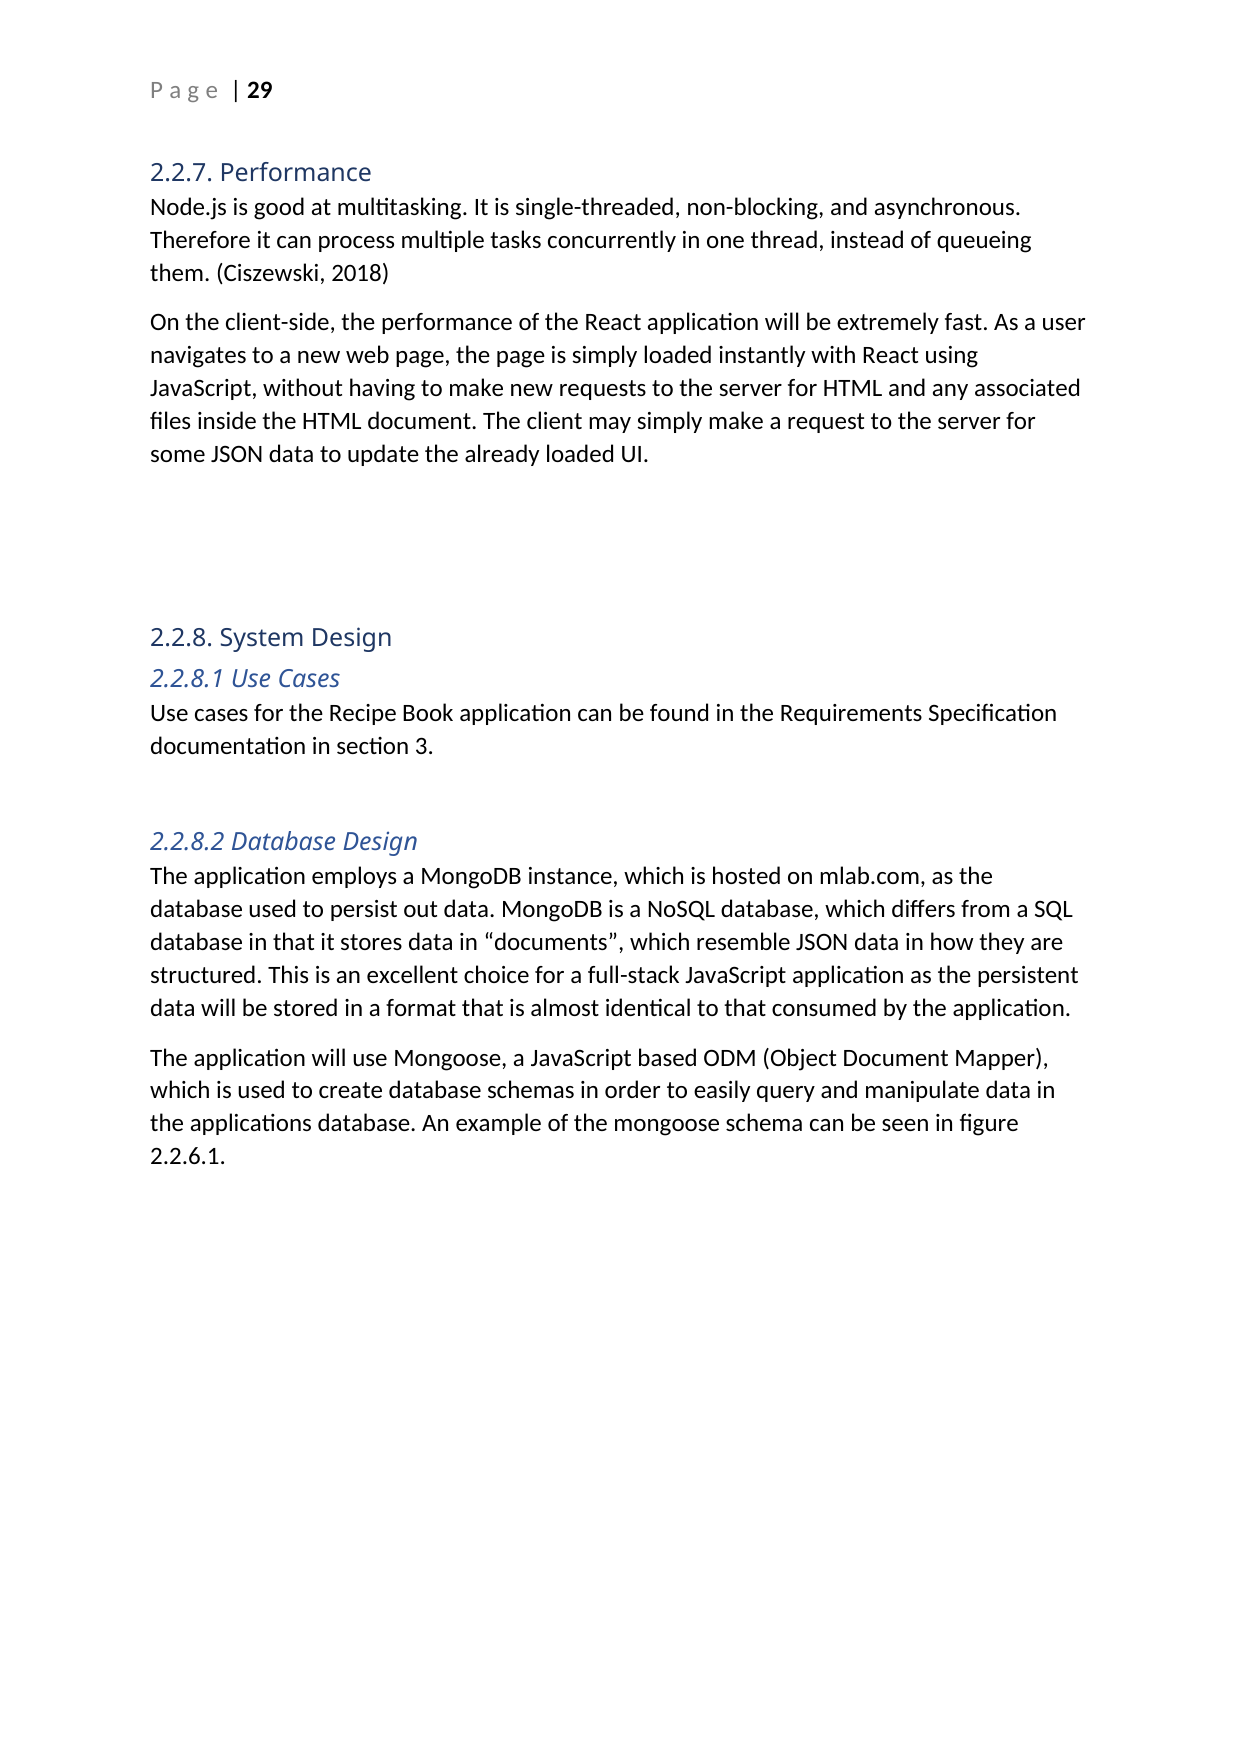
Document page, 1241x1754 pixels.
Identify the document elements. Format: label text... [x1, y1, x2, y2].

text Use cases for the Recipe Book application can be found in the Requirements Specification documentation in section 3. [150, 697, 1090, 761]
subtitle 2.2.8.2 Database Design [150, 824, 1090, 858]
text On the client-side, the performance of the React application will be extremely fast. As a user navigates to a new web page, the page is simply loaded instantly with React using JavaScript, without having to make new requests to the server for HTML and any associated files inside the HTML document. The client may simply make a request to the server for some JSON data to update the already loaded UI. [150, 306, 1090, 468]
text The application employs a MongoDB instance, which is hosted on mlab.com, as the database used to persist out data. MongoDB is a NoSQL database, which differs from a SQL database in that it stores data in “documents”, which resemble JSON data in how they are structured. This is an excellent choice for a full-stack JavaScript application as the persistent data will be stored in a format that is almost identical to that consumed by the application. [150, 860, 1090, 1023]
text Node.js is good at multitasking. It is single-threaded, non-blocking, and asynchronous. Therefore it can process multiple tasks concurrently in one thread, instead of queueing them. [150, 191, 1090, 287]
subtitle 2.2.7. Performance [150, 154, 1090, 188]
subtitle 2.2.8. System Design [150, 619, 1090, 653]
subtitle 2.2.8.1 Use Cases [150, 660, 1090, 694]
text The application will use Mongoose, a JavaScript based ODM (Object Document Mapper), which is used to create database schemas in order to easily query and manipulate data in the applications database. An example of the mongoose schema can be seen in figure 2.2.6.1. [150, 1042, 1090, 1171]
